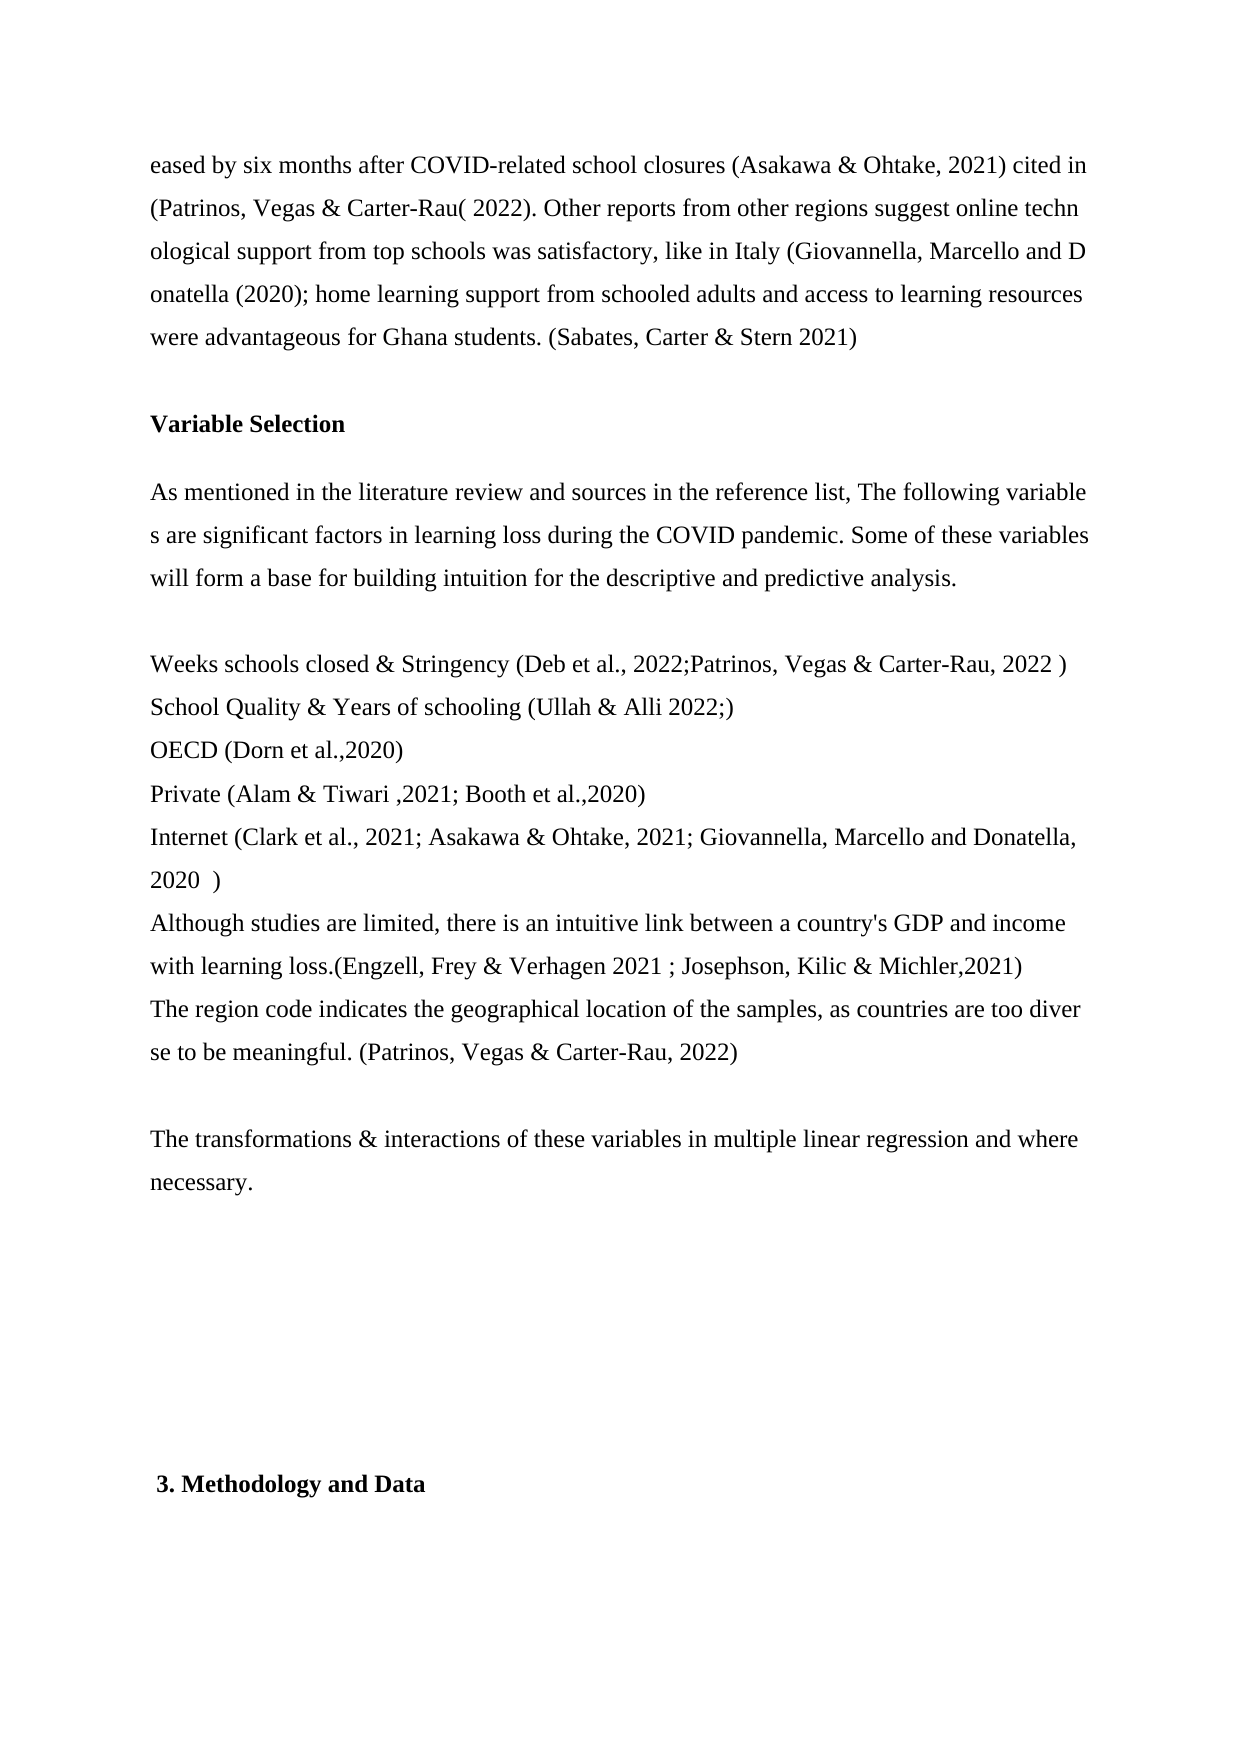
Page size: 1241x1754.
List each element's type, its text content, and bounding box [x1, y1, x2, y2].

text Weeks schools closed & Stringency (Deb et al., 2022;Patrinos, Vegas & Carter-Rau, 2022 ) [150, 649, 1090, 678]
text OECD (Dorn et al.,2020) [150, 736, 1090, 764]
text The region code indicates the geographical location of the samples, as countries are too diverse to be meaningful. (Patrinos, Vegas & Carter-Rau, 2022) [150, 994, 1090, 1066]
text Although studies are limited, there is an intuitive link between a country's GDP and income with learning loss.(Engzell, Frey & Verhagen 2021 ; Josephson, Kilic & Michler,2021) [150, 908, 1090, 980]
text School Quality & Years of schooling (Ullah & Alli 2022;) [150, 692, 1090, 721]
text The transformations & interactions of these variables in multiple linear regression and where necessary. [150, 1124, 1090, 1196]
text Internet (Clark et al., 2021; Asakawa & Ohtake, 2021; Giovannella, Marcello and Donatella, 2020 ) [150, 822, 1090, 894]
text As mentioned in the literature review and sources in the reference list, The following variables are significant factors in learning loss during the COVID pandemic. Some of these variables will form a base for building intuition for the descriptive and predictive analysis. [150, 477, 1090, 592]
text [150, 150, 1090, 351]
text Variable Selection [150, 409, 1090, 437]
text 3. Methodology and Data [150, 1469, 1090, 1497]
text Private (Alam & Tiwari ,2021; Booth et al.,2020) [150, 779, 1090, 807]
